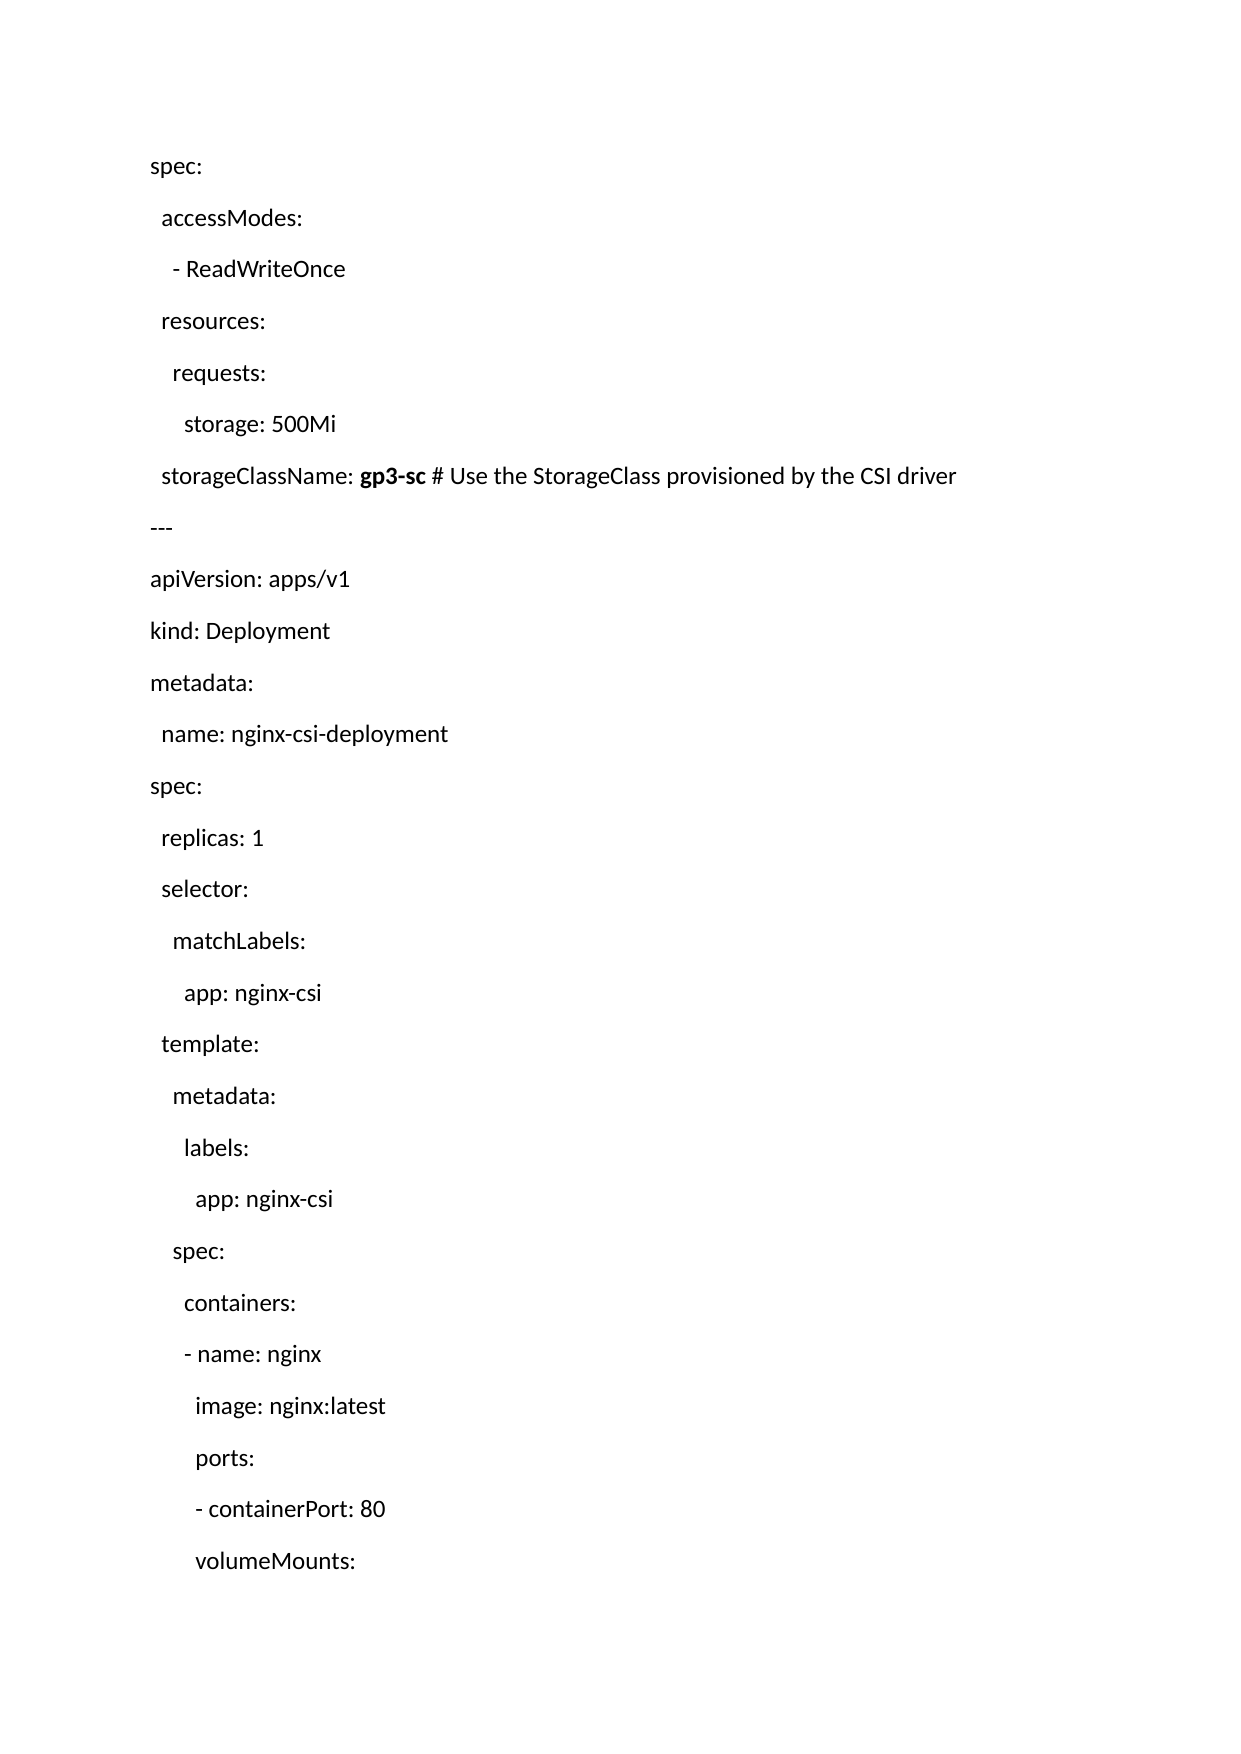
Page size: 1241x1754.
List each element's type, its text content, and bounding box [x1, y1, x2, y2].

text metadata: [150, 1080, 1090, 1111]
text - ReadWriteOnce [150, 253, 1090, 284]
text ports: [150, 1442, 1090, 1472]
text selector: [150, 873, 1090, 904]
text accessModes: [150, 202, 1090, 232]
text requests: [150, 357, 1090, 387]
text containers: [150, 1287, 1090, 1317]
text metadata: [150, 667, 1090, 697]
text --- [150, 512, 1090, 542]
text app: nginx-csi [150, 1183, 1090, 1214]
text apiVersion: apps/v1 [150, 563, 1090, 594]
text resources: [150, 305, 1090, 336]
text replicas: 1 [150, 822, 1090, 852]
text app: nginx-csi [150, 977, 1090, 1007]
text spec: [150, 1235, 1090, 1266]
text - name: nginx [150, 1338, 1090, 1369]
text spec: [150, 770, 1090, 801]
text spec: [150, 150, 1090, 181]
text volumeMounts: [150, 1545, 1090, 1576]
text matchLabels: [150, 925, 1090, 956]
text image: nginx:latest [150, 1390, 1090, 1421]
text template: [150, 1028, 1090, 1059]
text kind: Deployment [150, 615, 1090, 646]
text storageClassName: gp3-sc # Use the StorageClass provisioned by the CSI driver [150, 460, 1090, 491]
text labels: [150, 1132, 1090, 1162]
text - containerPort: 80 [150, 1493, 1090, 1524]
text name: nginx-csi-deployment [150, 718, 1090, 749]
text storage: 500Mi [150, 408, 1090, 439]
